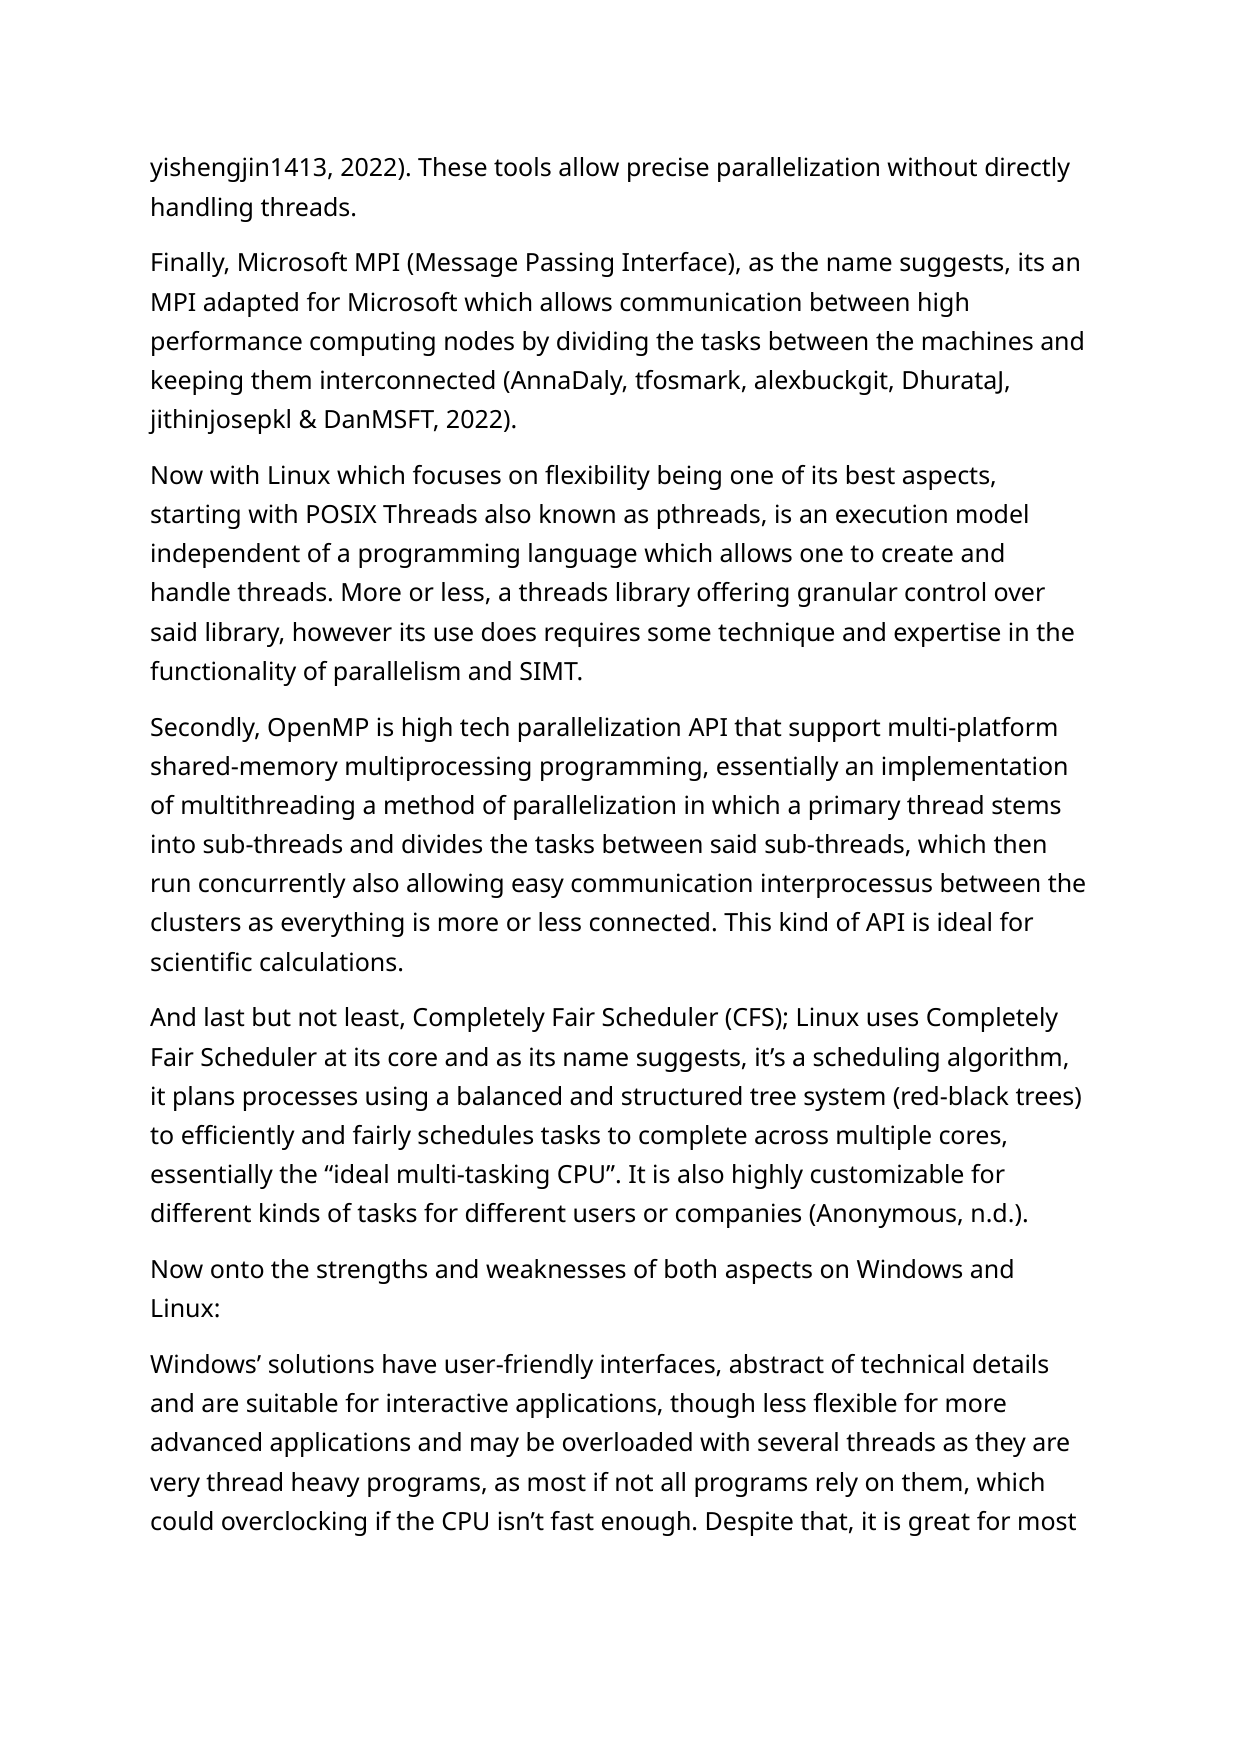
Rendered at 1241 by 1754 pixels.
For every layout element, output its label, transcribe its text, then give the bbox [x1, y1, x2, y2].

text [150, 1347, 1090, 1537]
text Finally, Microsoft MPI (Message Passing Interface), as the name suggests, its an MPI adapted for Microsoft which allows communication between high performance computing nodes by dividing the tasks between the machines and keeping them interconnected (AnnaDaly, tfosmark, alexbuckgit, DhurataJ, jithinjosepkl & DanMSFT, 2022). [150, 245, 1090, 436]
text Now with Linux which focuses on flexibility being one of its best aspects, starting with POSIX Threads also known as pthreads, is an execution model independent of a programming language which allows one to create and handle threads. More or less, a threads library offering granular control over said library, however its use does requires some technique and expertise in the functionality of parallelism and SIMT. [150, 457, 1090, 687]
text Secondly, OpenMP is high tech parallelization API that support multi-platform shared-memory multiprocessing programming, essentially an implementation of multithreading a method of parallelization in which a primary thread stems into sub-threads and divides the tasks between said sub-threads, which then run concurrently also allowing easy communication interprocessus between the clusters as everything is more or less connected. This kind of API is ideal for scientific calculations. [150, 709, 1090, 978]
text Now onto the strengths and weaknesses of both aspects on Windows and Linux: [150, 1252, 1090, 1325]
text And last but not least, Completely Fair Scheduler (CFS); Linux uses Completely Fair Scheduler at its core and as its name suggests, it’s a scheduling algorithm, it plans processes using a balanced and structured tree system (red-black trees) to efficiently and fairly schedules tasks to complete across multiple cores, essentially the “ideal multi-tasking CPU”. It is also highly customizable for different kinds of tasks for different users or companies (Anonymous, n.d.). [150, 1000, 1090, 1230]
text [150, 150, 1090, 223]
